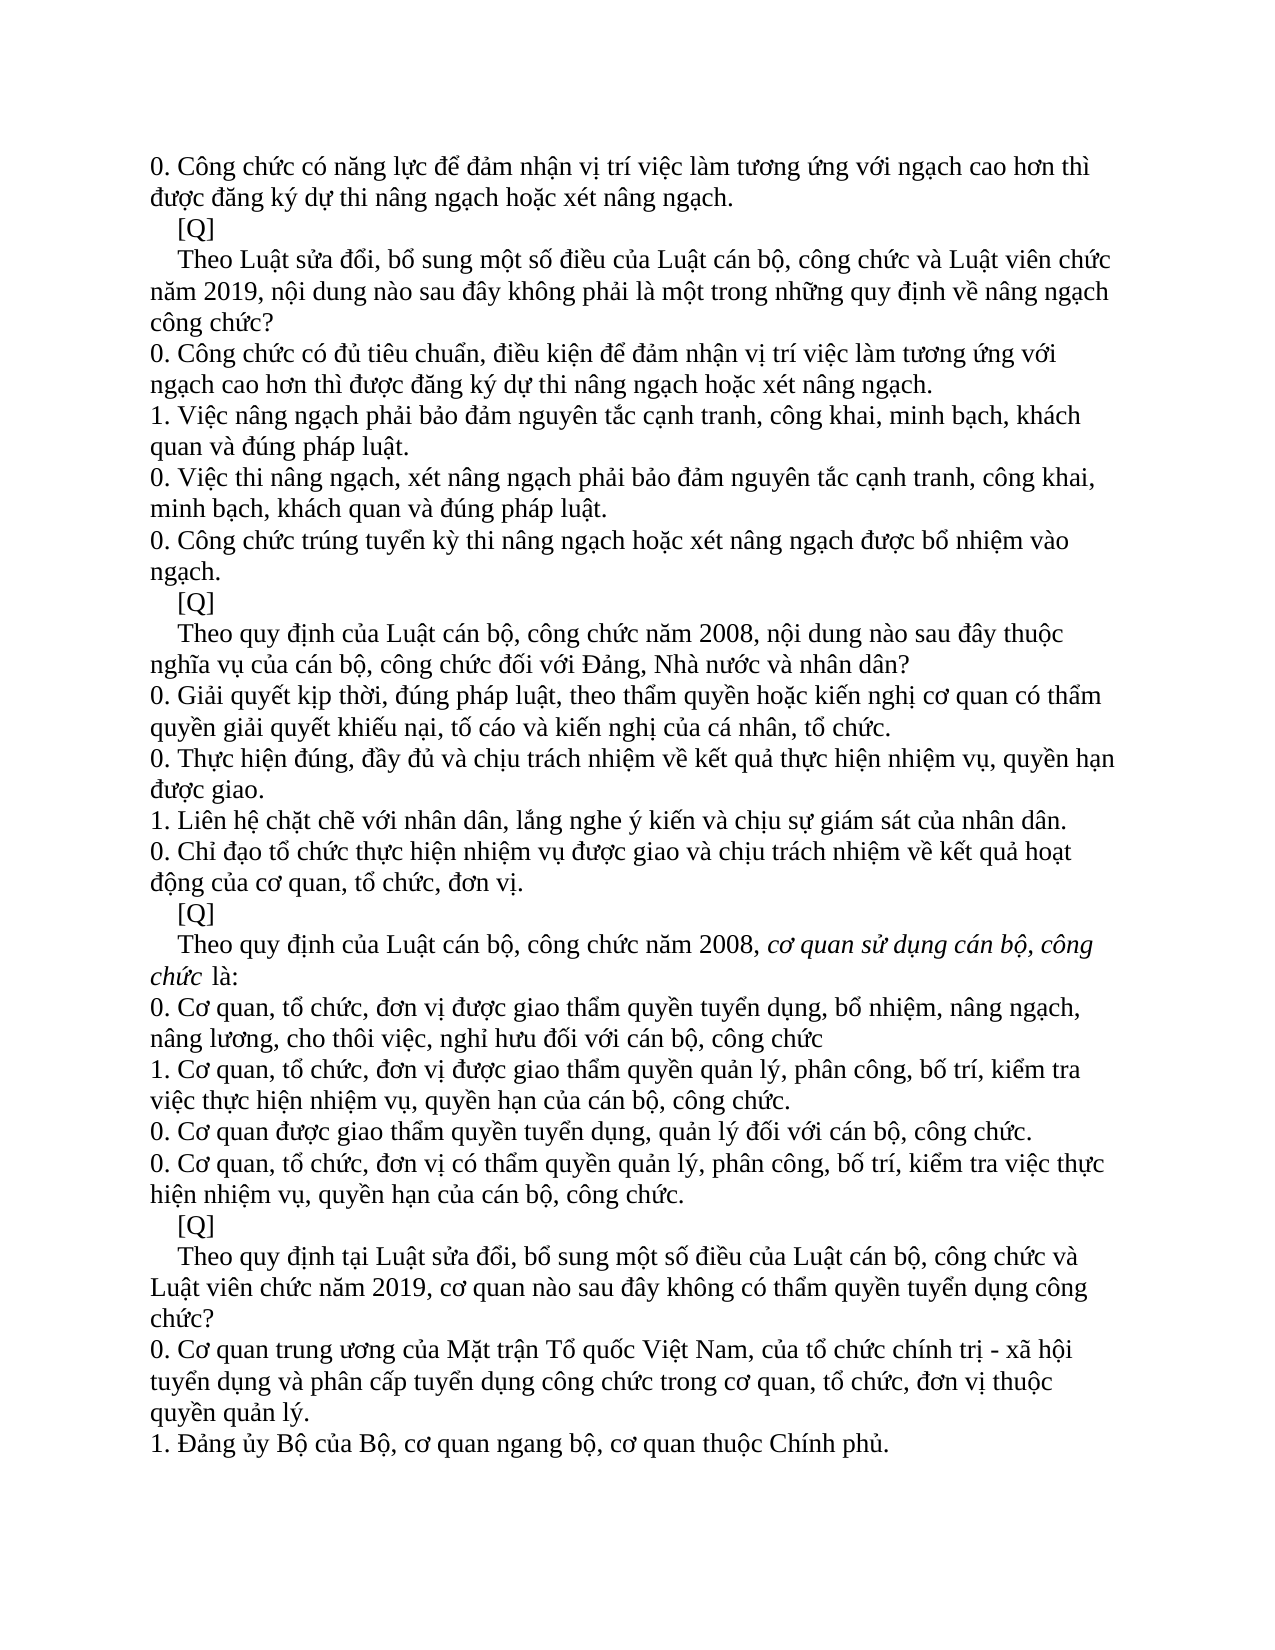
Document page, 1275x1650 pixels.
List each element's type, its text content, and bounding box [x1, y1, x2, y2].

text 0. Chỉ đạo tổ chức thực hiện nhiệm vụ được giao và chịu trách nhiệm về kết quả hoạt động của cơ quan, tổ chức, đơn vị. [150, 835, 1125, 897]
text [Q] [150, 212, 1125, 243]
text [Q] [150, 1209, 1125, 1240]
text Theo quy định của Luật cán bộ, công chức năm 2008, nội dung nào sau đây thuộc nghĩa vụ của cán bộ, công chức đối với Đảng, Nhà nước và nhân dân? [150, 617, 1125, 679]
text 0. Cơ quan, tổ chức, đơn vị được giao thẩm quyền tuyển dụng, bổ nhiệm, nâng ngạch, nâng lương, cho thôi việc, nghỉ hưu đối với cán bộ, công chức [150, 991, 1125, 1053]
text 0. Công chức trúng tuyển kỳ thi nâng ngạch hoặc xét nâng ngạch được bổ nhiệm vào ngạch. [150, 524, 1125, 586]
text 1. Việc nâng ngạch phải bảo đảm nguyên tắc cạnh tranh, công khai, minh bạch, khách quan và đúng pháp luật. [150, 399, 1125, 461]
text 1. Liên hệ chặt chẽ với nhân dân, lắng nghe ý kiến và chịu sự giám sát của nhân dân. [150, 804, 1125, 835]
text 0. Việc thi nâng ngạch, xét nâng ngạch phải bảo đảm nguyên tắc cạnh tranh, công khai, minh bạch, khách quan và đúng pháp luật. [150, 461, 1125, 524]
text 1. Đảng ủy Bộ của Bộ, cơ quan ngang bộ, cơ quan thuộc Chính phủ. [150, 1427, 1125, 1458]
text 0. Cơ quan, tổ chức, đơn vị có thẩm quyền quản lý, phân công, bố trí, kiểm tra việc thực hiện nhiệm vụ, quyền hạn của cán bộ, công chức. [150, 1147, 1125, 1209]
text 0. Công chức có năng lực để đảm nhận vị trí việc làm tương ứng với ngạch cao hơn thì được đăng ký dự thi nâng ngạch hoặc xét nâng ngạch. [150, 150, 1125, 212]
text [Q] [150, 586, 1125, 617]
text 0. Giải quyết kịp thời, đúng pháp luật, theo thẩm quyền hoặc kiến nghị cơ quan có thẩm quyền giải quyết khiếu nại, tố cáo và kiến nghị của cá nhân, tổ chức. [150, 679, 1125, 742]
text 1. Cơ quan, tổ chức, đơn vị được giao thẩm quyền quản lý, phân công, bố trí, kiểm tra việc thực hiện nhiệm vụ, quyền hạn của cán bộ, công chức. [150, 1053, 1125, 1116]
text 0. Thực hiện đúng, đầy đủ và chịu trách nhiệm về kết quả thực hiện nhiệm vụ, quyền hạn được giao. [150, 742, 1125, 804]
text Theo quy định tại Luật sửa đổi, bổ sung một số điều của Luật cán bộ, công chức và Luật viên chức năm 2019, cơ quan nào sau đây không có thẩm quyền tuyển dụng công chức? [150, 1240, 1125, 1333]
text Theo quy định của Luật cán bộ, công chức năm 2008, cơ quan sử dụng cán bộ, công chức là: [150, 929, 1125, 991]
text Theo Luật sửa đổi, bổ sung một số điều của Luật cán bộ, công chức và Luật viên chức năm 2019, nội dung nào sau đây không phải là một trong những quy định về nâng ngạch công chức? [150, 243, 1125, 337]
text 0. Cơ quan trung ương của Mặt trận Tổ quốc Việt Nam, của tổ chức chính trị - xã hội tuyển dụng và phân cấp tuyển dụng công chức trong cơ quan, tổ chức, đơn vị thuộc quyền quản lý. [150, 1333, 1125, 1427]
text 0. Cơ quan được giao thẩm quyền tuyển dụng, quản lý đối với cán bộ, công chức. [150, 1116, 1125, 1147]
text [Q] [150, 897, 1125, 929]
text 0. Công chức có đủ tiêu chuẩn, điều kiện để đảm nhận vị trí việc làm tương ứng với ngạch cao hơn thì được đăng ký dự thi nâng ngạch hoặc xét nâng ngạch. [150, 337, 1125, 399]
